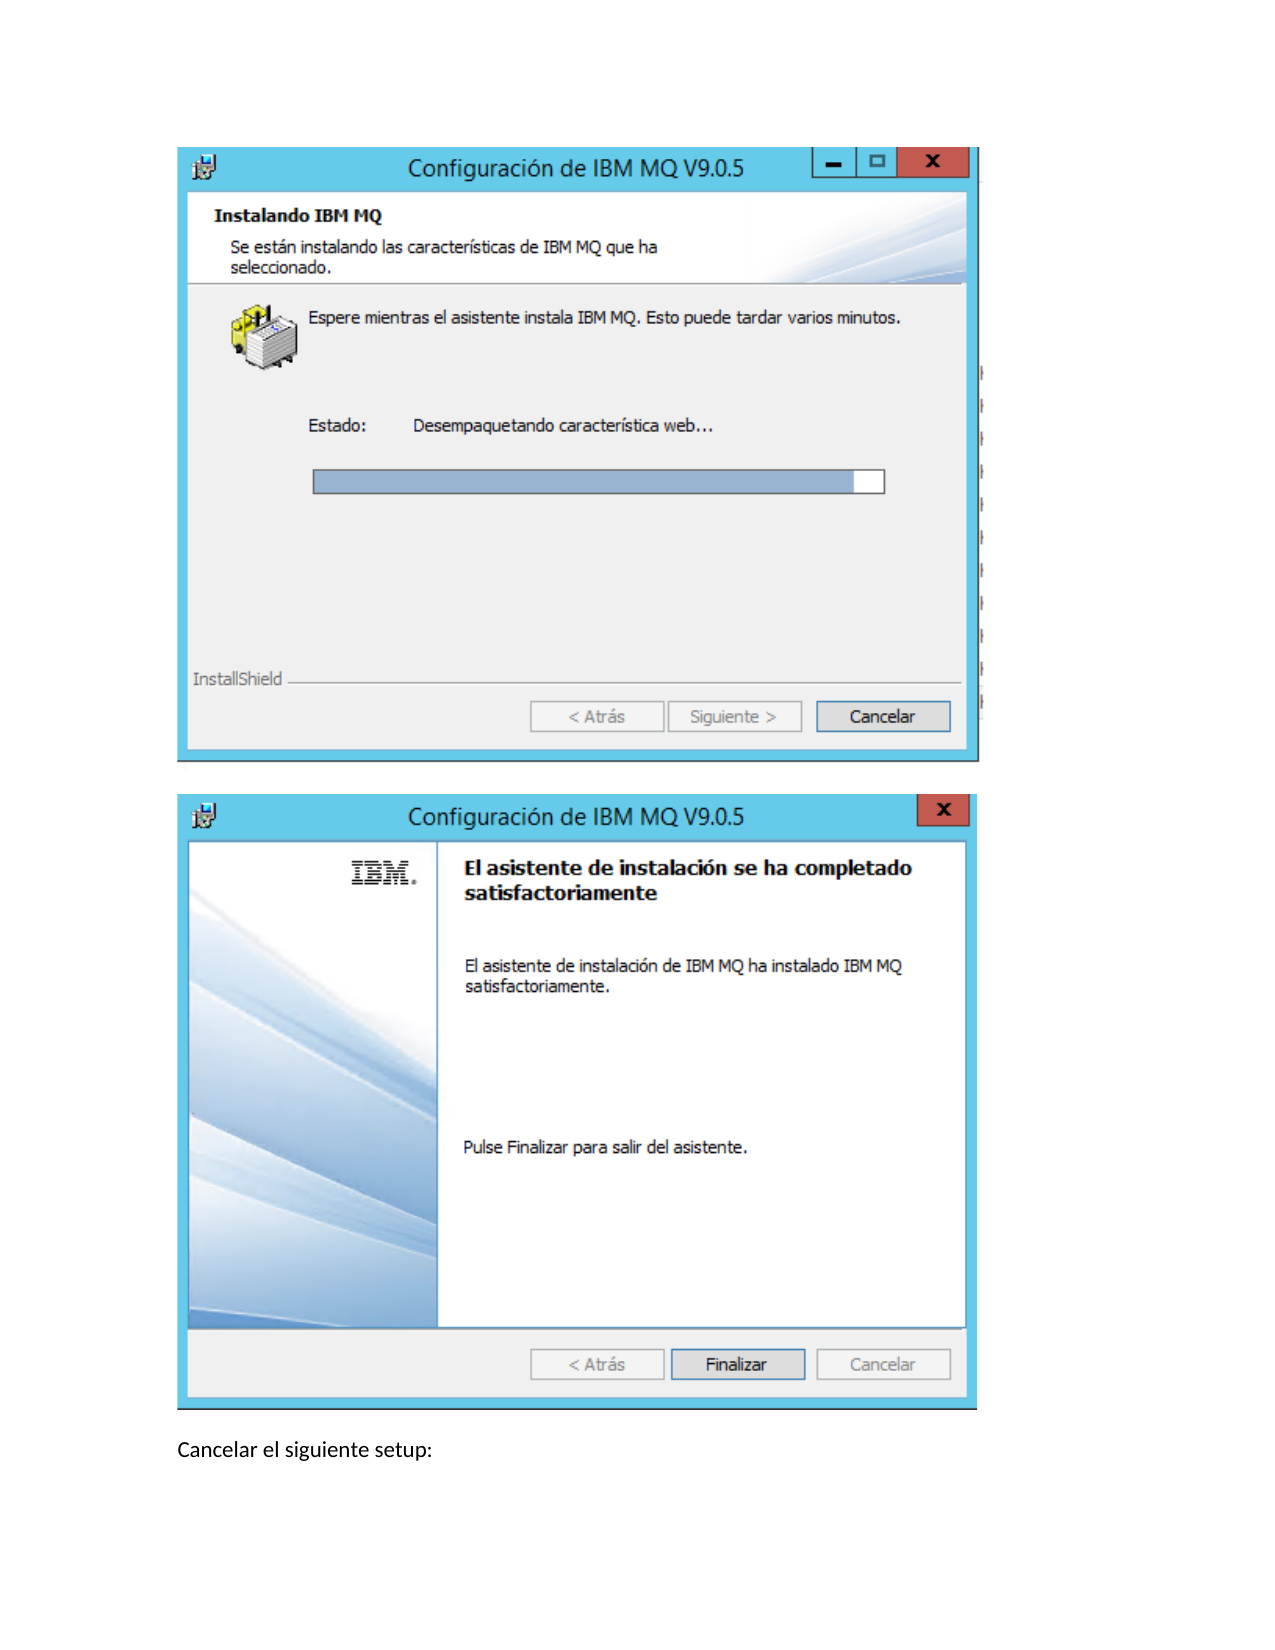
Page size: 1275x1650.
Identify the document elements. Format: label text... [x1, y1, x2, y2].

picture [177, 794, 978, 1410]
text Cancelar el siguiente setup: [177, 1435, 1098, 1463]
picture [177, 147, 984, 770]
